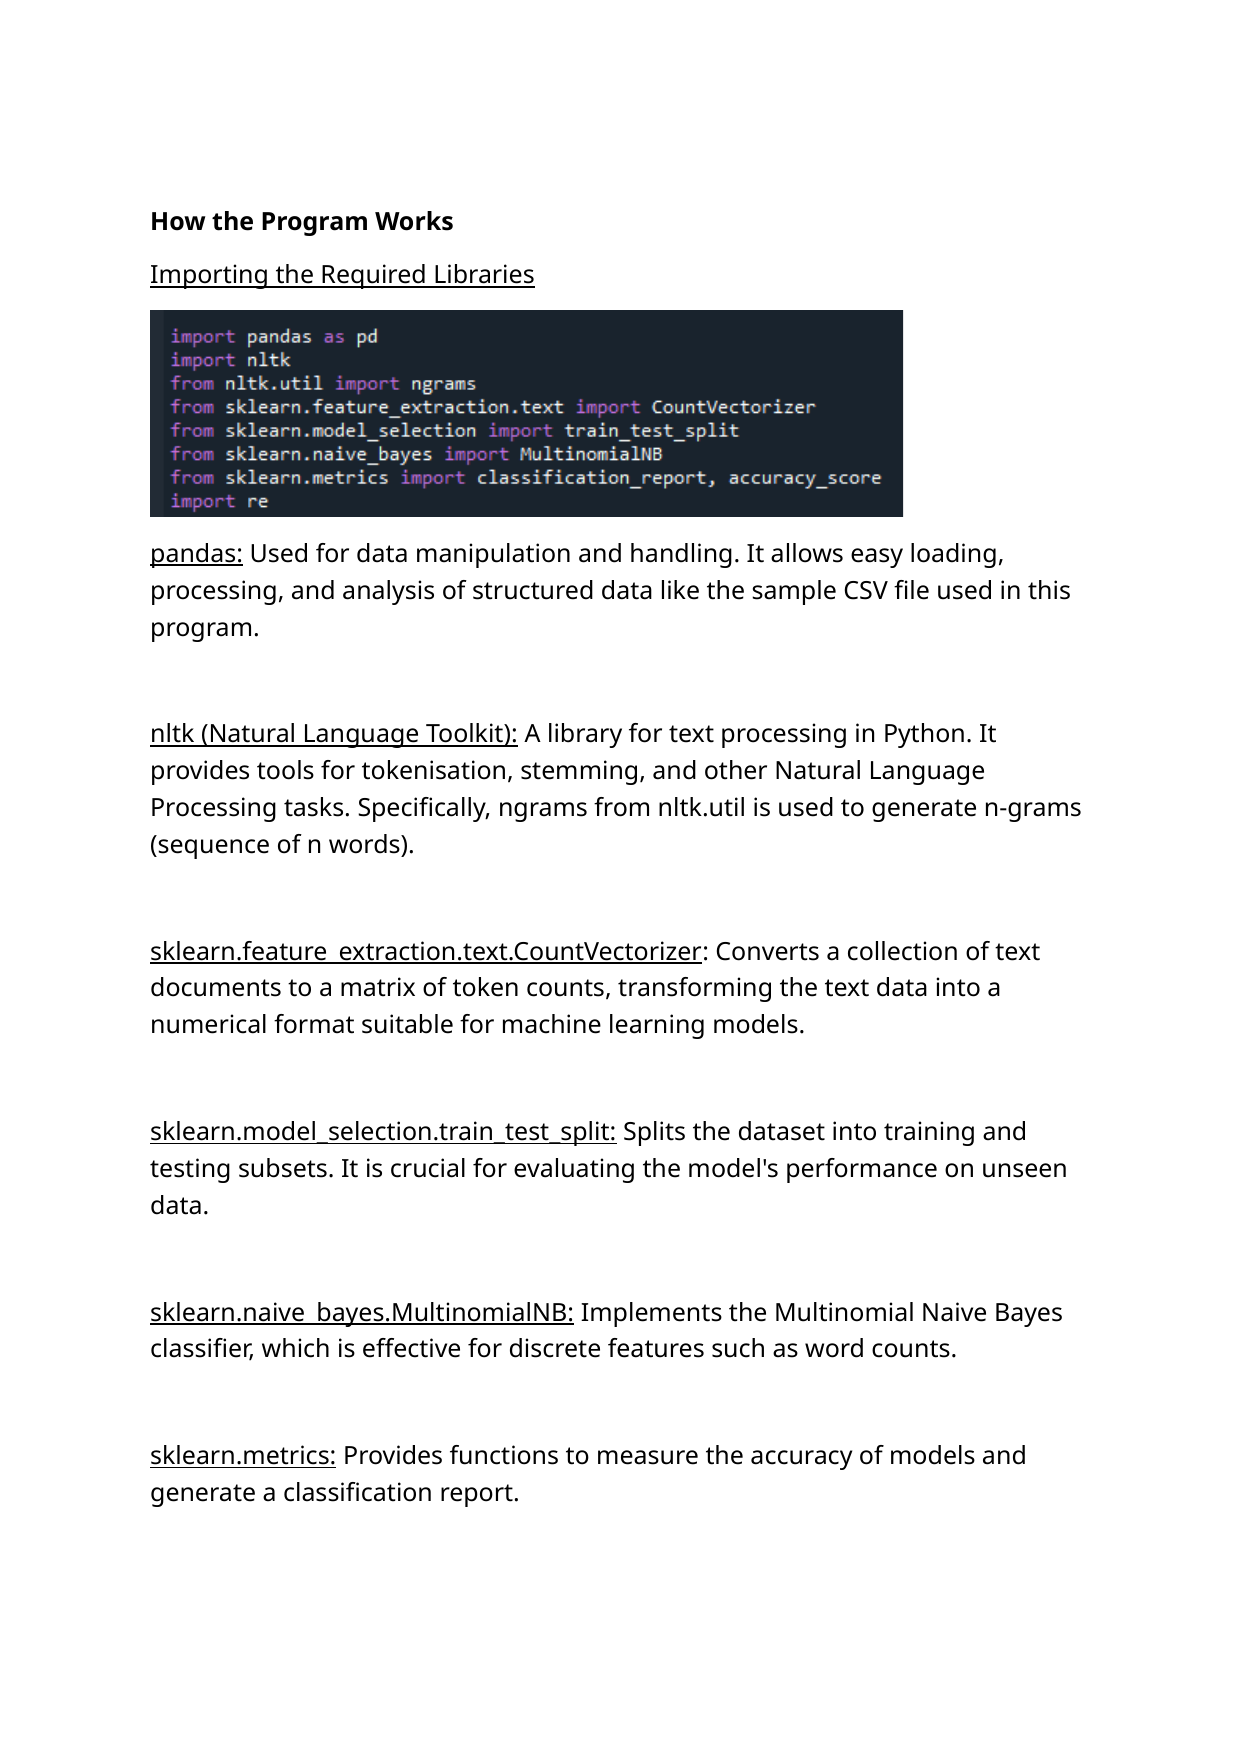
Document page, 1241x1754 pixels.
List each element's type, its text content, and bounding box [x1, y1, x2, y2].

text sklearn.model_selection.train_test_split: Splits the dataset into training and testing subsets. It is crucial for evaluating the model's performance on unseen data. [150, 1114, 1090, 1221]
text sklearn.metrics: Provides functions to measure the accuracy of models and generate a classification report. [150, 1438, 1090, 1509]
text sklearn.feature_extraction.text.CountVectorizer: Converts a collection of text documents to a matrix of token counts, transforming the text data into a numerical format suitable for machine learning models. [150, 933, 1090, 1041]
text How the Program Works [150, 203, 1090, 237]
text nltk (Natural Language Toolkit): A library for text processing in Python. It provides tools for tokenisation, stemming, and other Natural Language Processing tasks. Specifically, ngrams from nltk.util is used to generate n-grams (sequence of n words). [150, 716, 1090, 861]
text Importing the Required Libraries [150, 257, 1090, 291]
text pandas: Used for data manipulation and handling. It allows easy loading, processing, and analysis of structured data like the sample CSV file used in this program. [150, 536, 1090, 643]
picture [150, 310, 904, 517]
text sklearn.naive_bayes.MultinomialNB: Implements the Multinomial Naive Bayes classifier, which is effective for discrete features such as word counts. [150, 1294, 1090, 1365]
